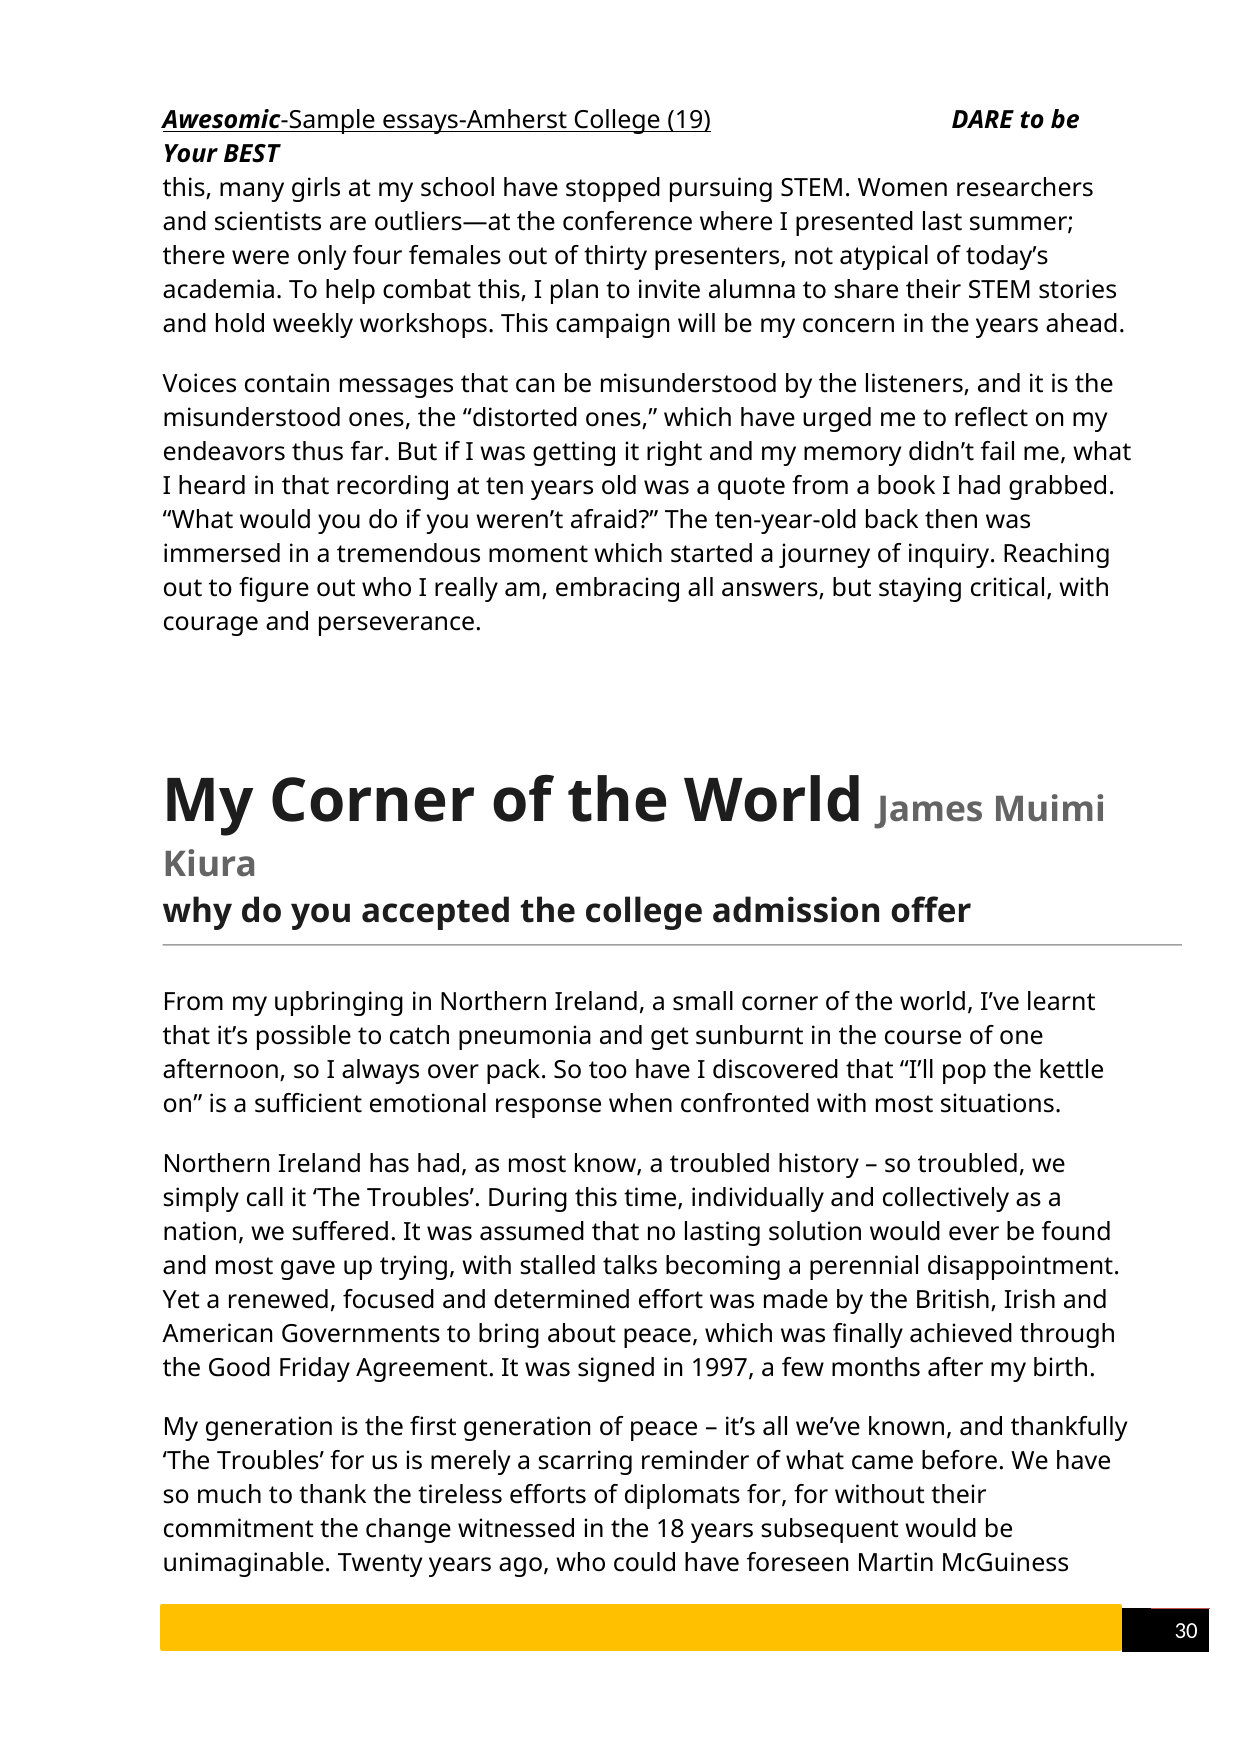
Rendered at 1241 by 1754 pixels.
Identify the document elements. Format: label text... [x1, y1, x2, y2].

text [162, 170, 1137, 340]
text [162, 1409, 1137, 1579]
text why do you accepted the college admission offer [162, 887, 1137, 932]
text My Corner of the World James Muimi Kiura [162, 756, 1137, 887]
text From my upbringing in Northern Ireland, a small corner of the world, I’ve learnt that it’s possible to catch pneumonia and get sunburnt in the course of one afternoon, so I always over pack. So too have I discovered that “I’ll pop the kettle on” is a sufficient emotional response when confronted with most situations. [162, 984, 1137, 1120]
text Northern Ireland has had, as most know, a troubled history – so troubled, we simply call it ‘The Troubles’. During this time, individually and collectively as a nation, we suffered. It was assumed that no lasting solution would ever be found and most gave up trying, with stalled talks becoming a perennial disappointment. Yet a renewed, focused and determined effort was made by the British, Irish and American Governments to bring about peace, which was finally achieved through the Good Friday Agreement. It was signed in 1997, a few months after my birth. [162, 1145, 1137, 1384]
text Voices contain messages that can be misunderstood by the listeners, and it is the misunderstood ones, the “distorted ones,” which have urged me to reflect on my endeavors thus far. But if I was getting it right and my memory didn’t fail me, what I heard in that recording at ten years old was a quote from a book I had grabbed. “What would you do if you weren’t afraid?” The ten-year-old back then was immersed in a tremendous moment which started a journey of inquiry. Reaching out to figure out who I really am, embracing all answers, but staying critical, with courage and perseverance. [162, 365, 1137, 638]
